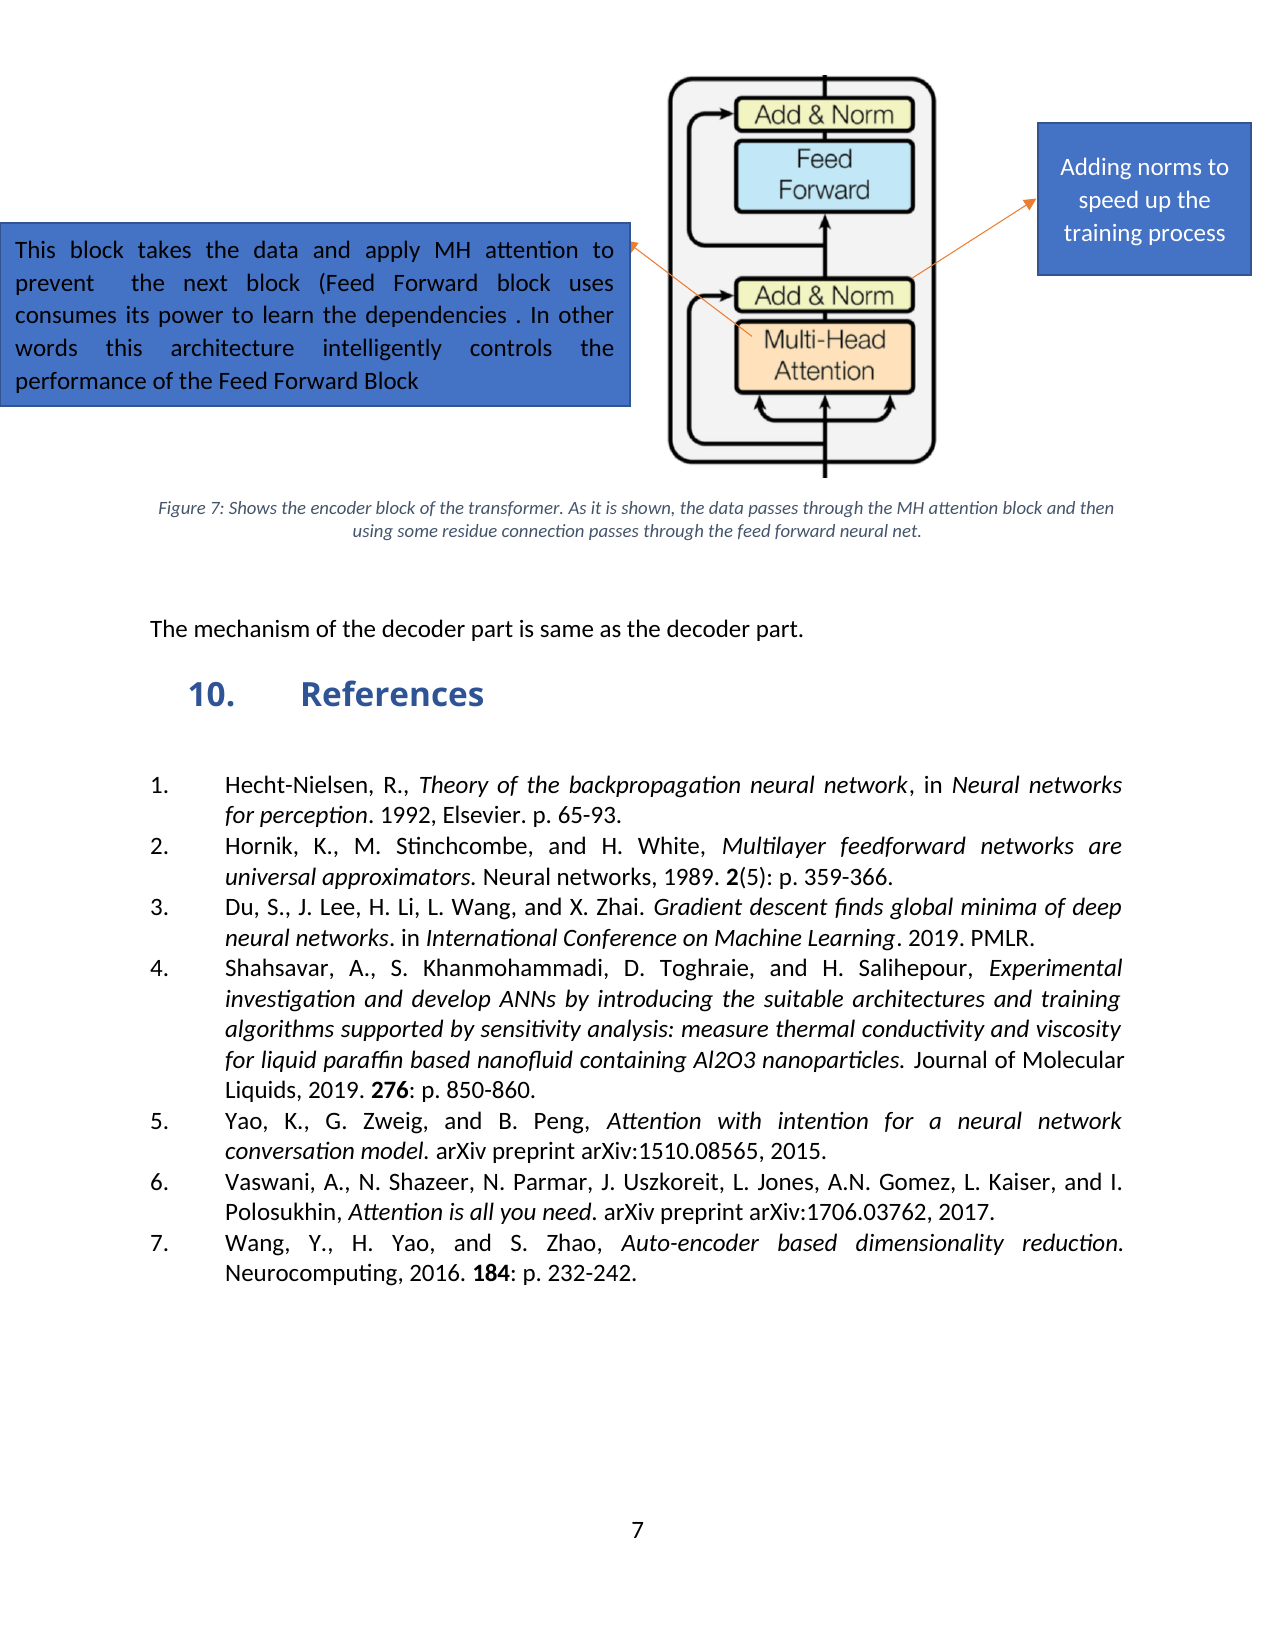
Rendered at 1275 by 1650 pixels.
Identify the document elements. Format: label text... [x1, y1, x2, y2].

text 5. Yao, K., G. Zweig, and B. Peng, Attention with intention for a neural network conversation model. arXiv preprint arXiv:1510.08565, 2015. [150, 1105, 1125, 1166]
text 1. Hecht-Nielsen, R., Theory of the backpropagation neural network, in Neural networks for perception. 1992, Elsevier. p. 65-93. [150, 769, 1125, 830]
subtitle References [187, 671, 1125, 716]
text 3. Du, S., J. Lee, H. Li, L. Wang, and X. Zhai. Gradient descent finds global minima of deep neural networks. in International Conference on Machine Learning. 2019. PMLR. [150, 891, 1125, 952]
text 6. Vaswani, A., N. Shazeer, N. Parmar, J. Uszkoreit, L. Jones, A.N. Gomez, L. Kaiser, and I. Polosukhin, Attention is all you need. arXiv preprint arXiv:1706.03762, 2017. [150, 1166, 1125, 1227]
text 2. Hornik, K., M. Stinchcombe, and H. White, Multilayer feedforward networks are universal approximators. Neural networks, 1989. 2(5): p. 359-366. [150, 830, 1125, 891]
text 4. Shahsavar, A., S. Khanmohammadi, D. Toghraie, and H. Salihepour, Experimental investigation and develop ANNs by introducing the suitable architectures and training algorithms supported by sensitivity analysis: measure thermal conductivity and viscosity for liquid paraffin based nanofluid containing Al2O3 nanoparticles. Journal of Molecular Liquids, 2019. 276: p. 850-860. [150, 952, 1125, 1105]
picture [655, 75, 943, 478]
text 7. Wang, Y., H. Yao, and S. Zhao, Auto-encoder based dimensionality reduction. Neurocomputing, 2016. 184: p. 232-242. [150, 1227, 1125, 1288]
text The mechanism of the decoder part is same as the decoder part. [150, 613, 1125, 643]
